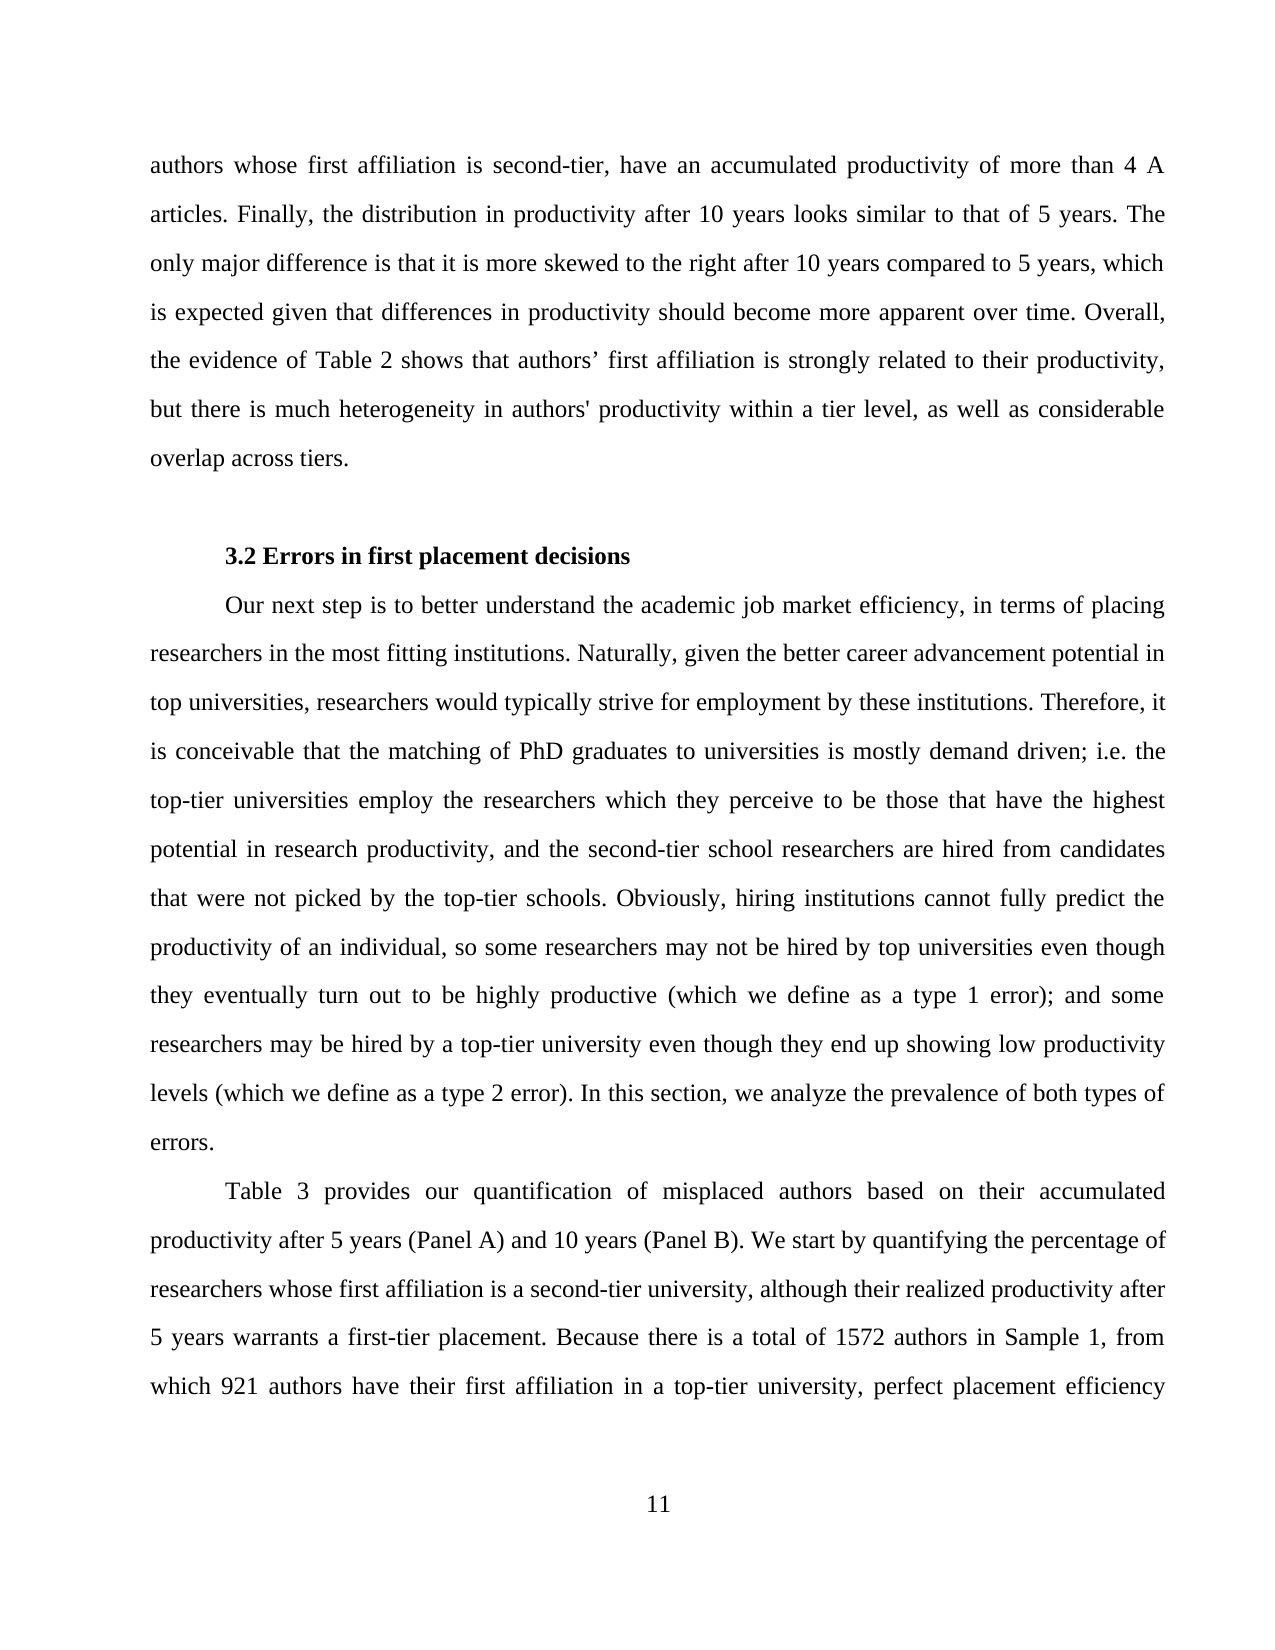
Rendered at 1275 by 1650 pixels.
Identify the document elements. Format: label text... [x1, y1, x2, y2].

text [150, 150, 1167, 472]
text Our next step is to better understand the academic job market efficiency, in terms of placing researchers in the most fitting institutions. Naturally, given the better career advancement potential in top universities, researchers would typically strive for employment by these institutions. Therefore, it is conceivable that the matching of PhD graduates to universities is mostly demand driven; i.e. the top-tier universities employ the researchers which they perceive to be those that have the highest potential in research productivity, and the second-tier school researchers are hired from candidates that were not picked by the top-tier schools. Obviously, hiring institutions cannot fully predict the productivity of an individual, so some researchers may not be hired by top universities even though they eventually turn out to be highly productive (which we define as a type 1 error); and some researchers may be hired by a top-tier university even though they end up showing low productivity levels (which we define as a type 2 error). In this section, we analyze the prevalence of both types of errors. [150, 590, 1167, 1156]
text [150, 1176, 1167, 1400]
text 3.2 Errors in first placement decisions [150, 541, 1167, 569]
